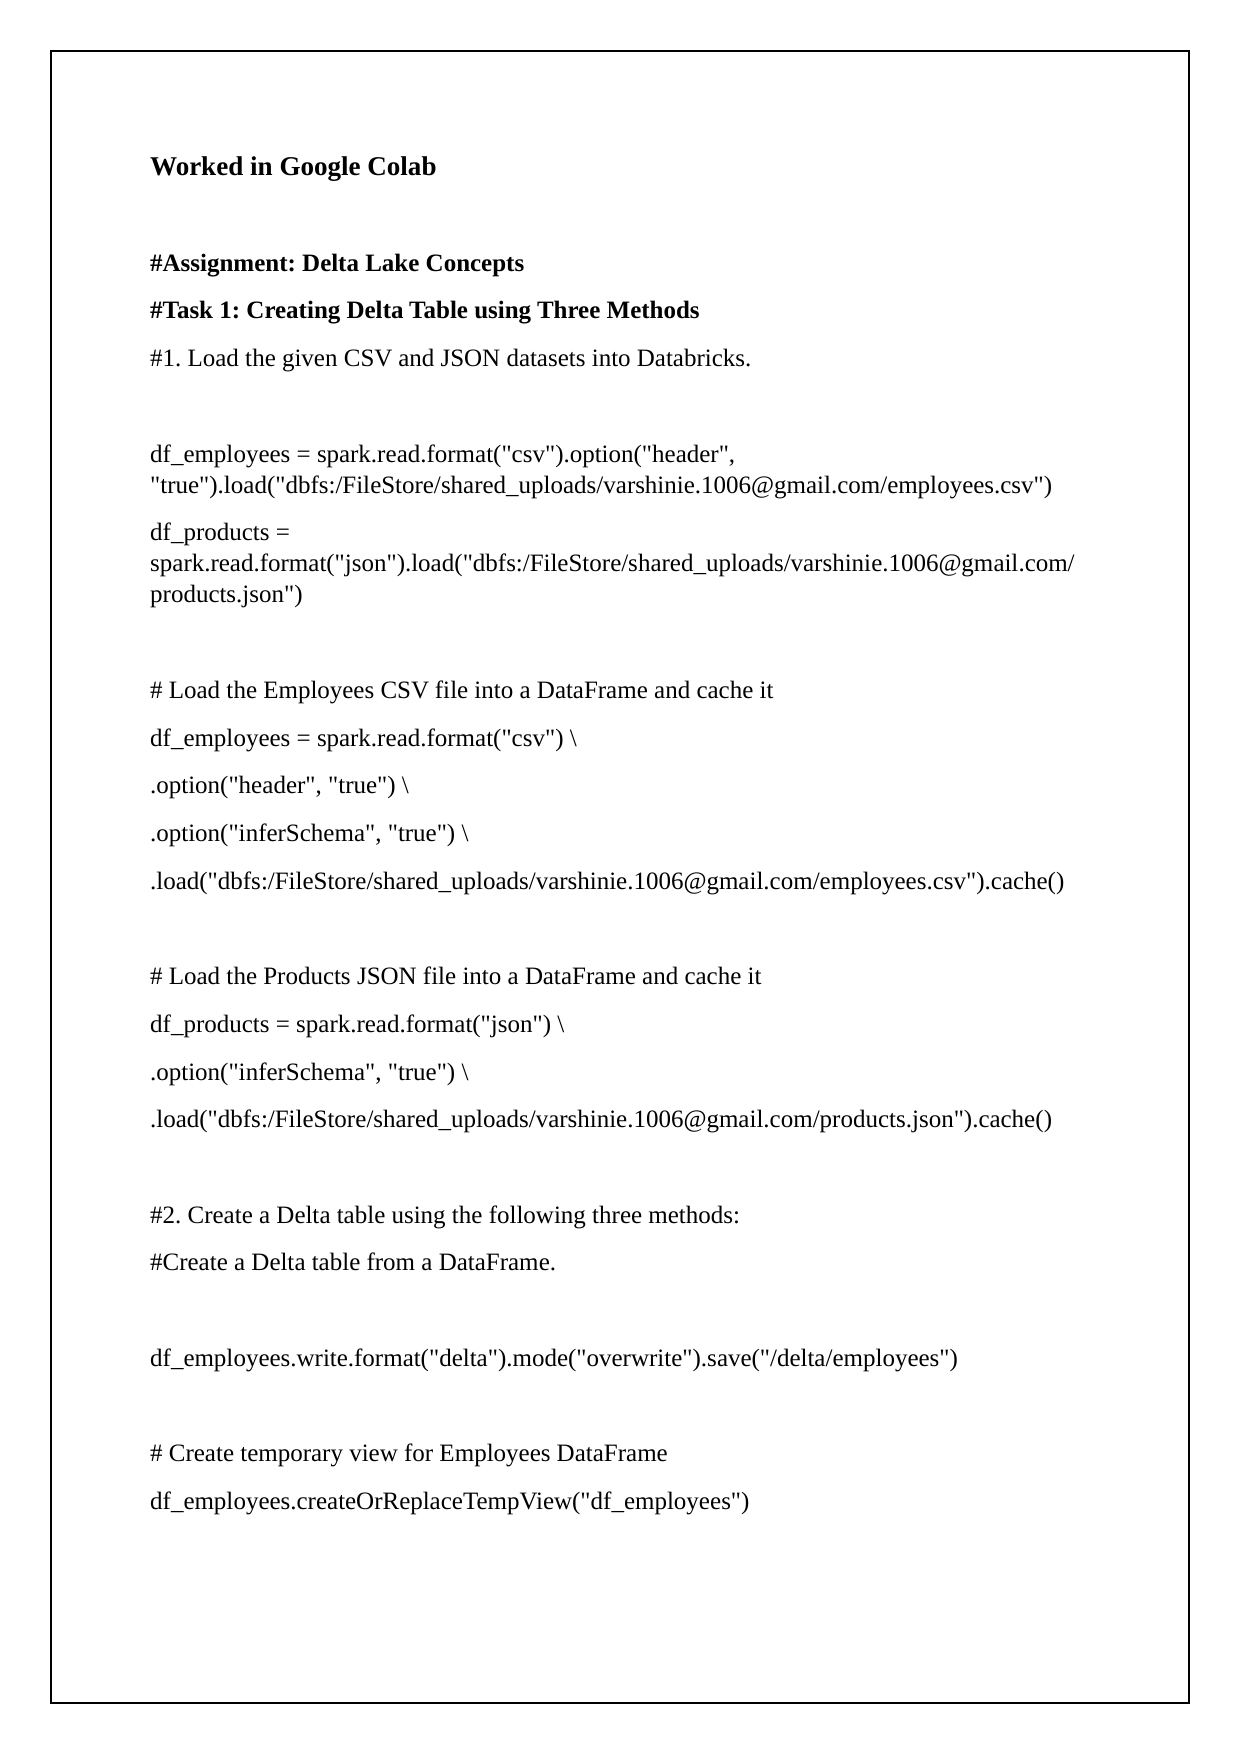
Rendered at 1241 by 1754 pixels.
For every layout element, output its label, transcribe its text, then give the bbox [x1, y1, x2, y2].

text #Task 1: Creating Delta Table using Three Methods [150, 296, 1090, 324]
text df_employees.write.format("delta").mode("overwrite").save("/delta/employees") [150, 1343, 1090, 1372]
text df_employees.createOrReplaceTempView("df_employees") [150, 1486, 1090, 1515]
text .option("inferSchema", "true") \ [150, 1057, 1090, 1085]
text df_employees = spark.read.format("csv").option("header", "true").load("dbfs:/FileStore/shared_uploads/varshinie.1006@gmail.com/employees.csv") [150, 439, 1090, 498]
text df_products = spark.read.format("json").load("dbfs:/FileStore/shared_uploads/varshinie.1006@gmail.com/products.json") [150, 517, 1090, 608]
text .load("dbfs:/FileStore/shared_uploads/varshinie.1006@gmail.com/products.json").cache() [150, 1104, 1090, 1133]
text # Load the Employees CSV file into a DataFrame and cache it [150, 675, 1090, 704]
text .option("header", "true") \ [150, 770, 1090, 799]
text # Create temporary view for Employees DataFrame [150, 1438, 1090, 1467]
text #Assignment: Delta Lake Concepts [150, 248, 1090, 277]
text .load("dbfs:/FileStore/shared_uploads/varshinie.1006@gmail.com/employees.csv").cache() [150, 866, 1090, 894]
text #1. Load the given CSV and JSON datasets into Databricks. [150, 343, 1090, 372]
text .option("inferSchema", "true") \ [150, 818, 1090, 847]
text #Create a Delta table from a DataFrame. [150, 1247, 1090, 1276]
text # Load the Products JSON file into a DataFrame and cache it [150, 961, 1090, 990]
text Worked in Google Colab [150, 150, 1090, 181]
text df_products = spark.read.format("json") \ [150, 1009, 1090, 1038]
text df_employees = spark.read.format("csv") \ [150, 723, 1090, 751]
text #2. Create a Delta table using the following three methods: [150, 1200, 1090, 1228]
